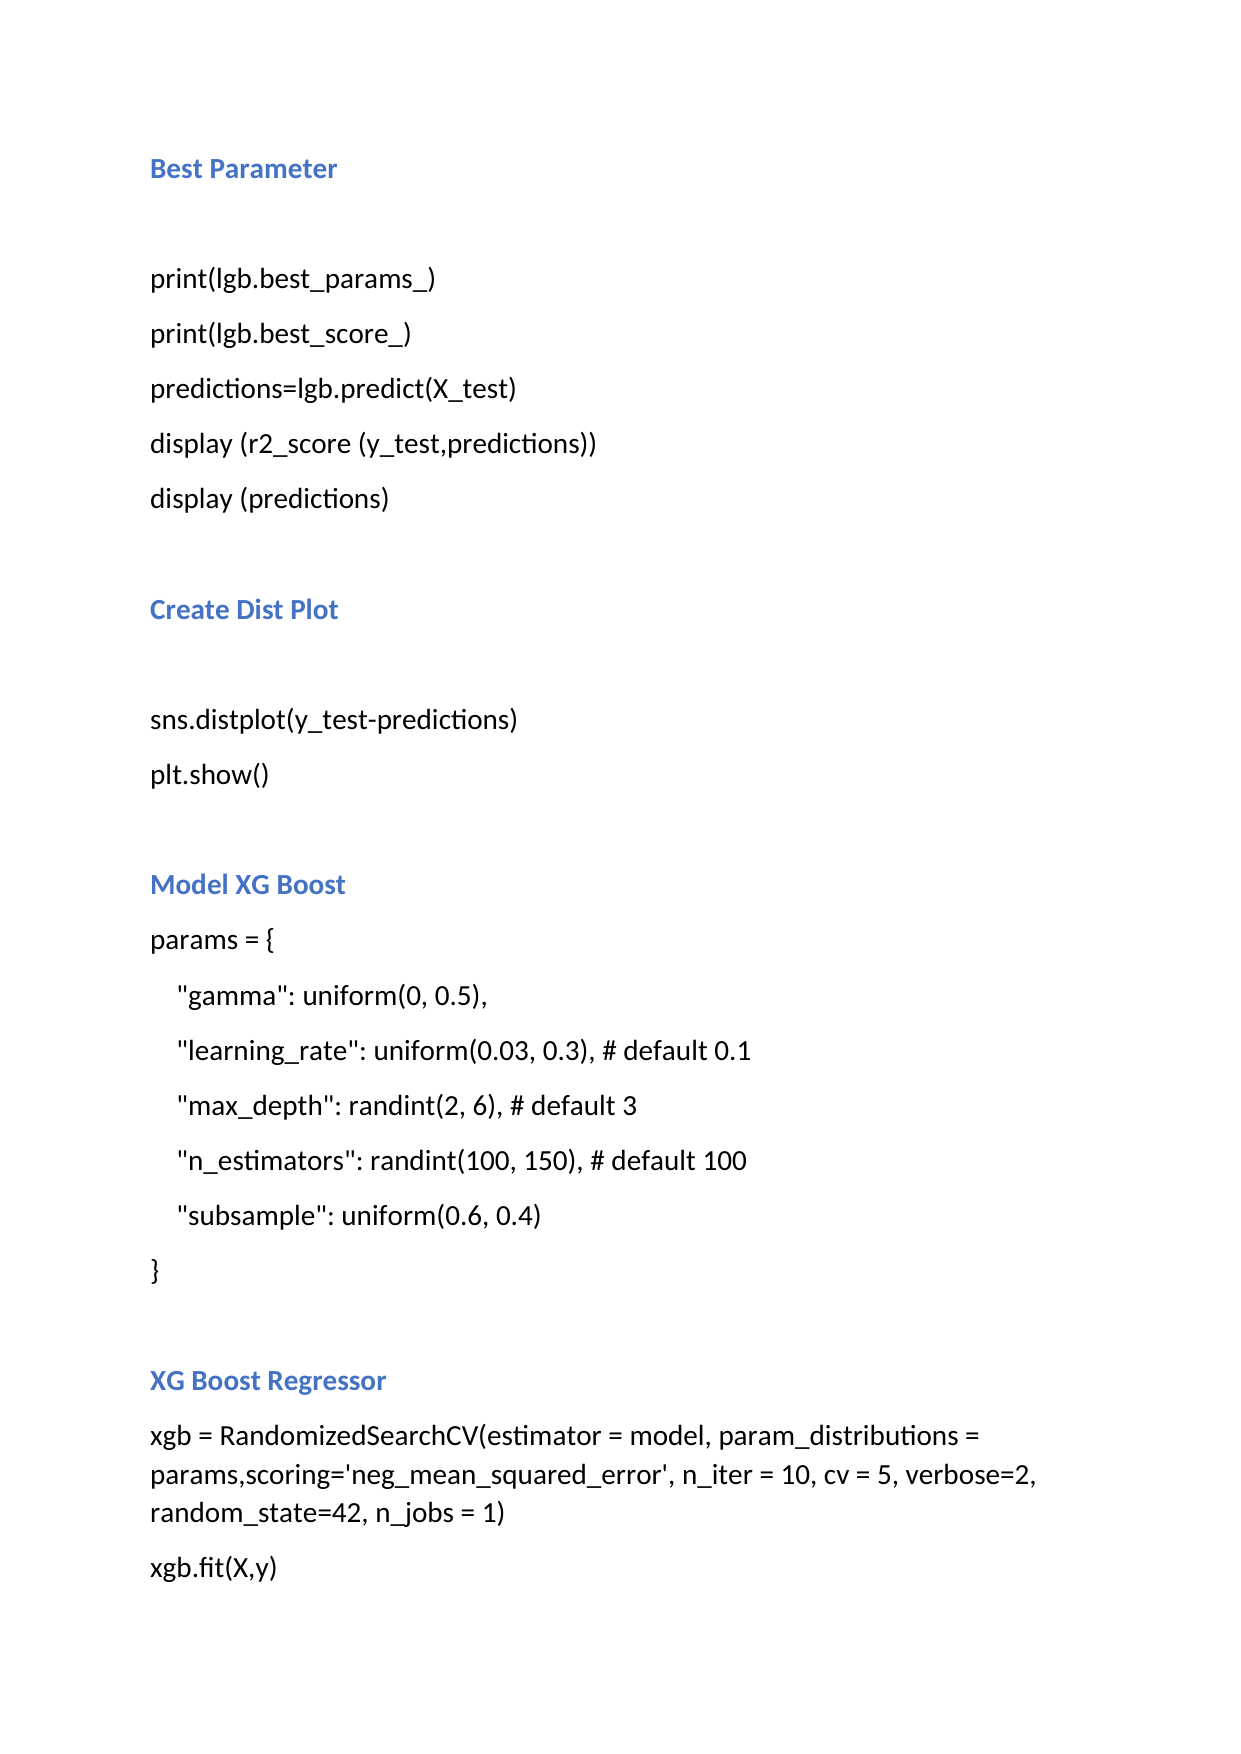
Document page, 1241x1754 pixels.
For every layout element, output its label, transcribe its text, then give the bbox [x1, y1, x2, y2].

text "subsample": uniform(0.6, 0.4) [150, 1197, 1090, 1233]
text sns.distplot(y_test-predictions) [150, 701, 1090, 737]
text XG Boost Regressor [150, 1362, 1090, 1398]
text "gamma": uniform(0, 0.5), [150, 977, 1090, 1012]
text print(lgb.best_score_) [150, 315, 1090, 351]
text "learning_rate": uniform(0.03, 0.3), # default 0.1 [150, 1032, 1090, 1067]
text display (predictions) [150, 481, 1090, 516]
text display (r2_score (y_test,predictions)) [150, 426, 1090, 461]
text params = { [150, 921, 1090, 957]
text xgb.fit(X,y) [150, 1549, 1090, 1585]
text plt.show() [150, 756, 1090, 792]
text print(lgb.best_params_) [150, 260, 1090, 296]
text Best Parameter [150, 150, 1090, 186]
text } [150, 1252, 1090, 1288]
text "max_depth": randint(2, 6), # default 3 [150, 1087, 1090, 1122]
text xgb = RandomizedSearchCV(estimator = model, param_distributions = params,scoring='neg_mean_squared_error', n_iter = 10, cv = 5, verbose=2, random_state=42, n_jobs = 1) [150, 1417, 1090, 1530]
text Create Dist Plot [150, 591, 1090, 626]
text predictions=lgb.predict(X_test) [150, 370, 1090, 406]
text Model XG Boost [150, 866, 1090, 902]
text "n_estimators": randint(100, 150), # default 100 [150, 1142, 1090, 1177]
